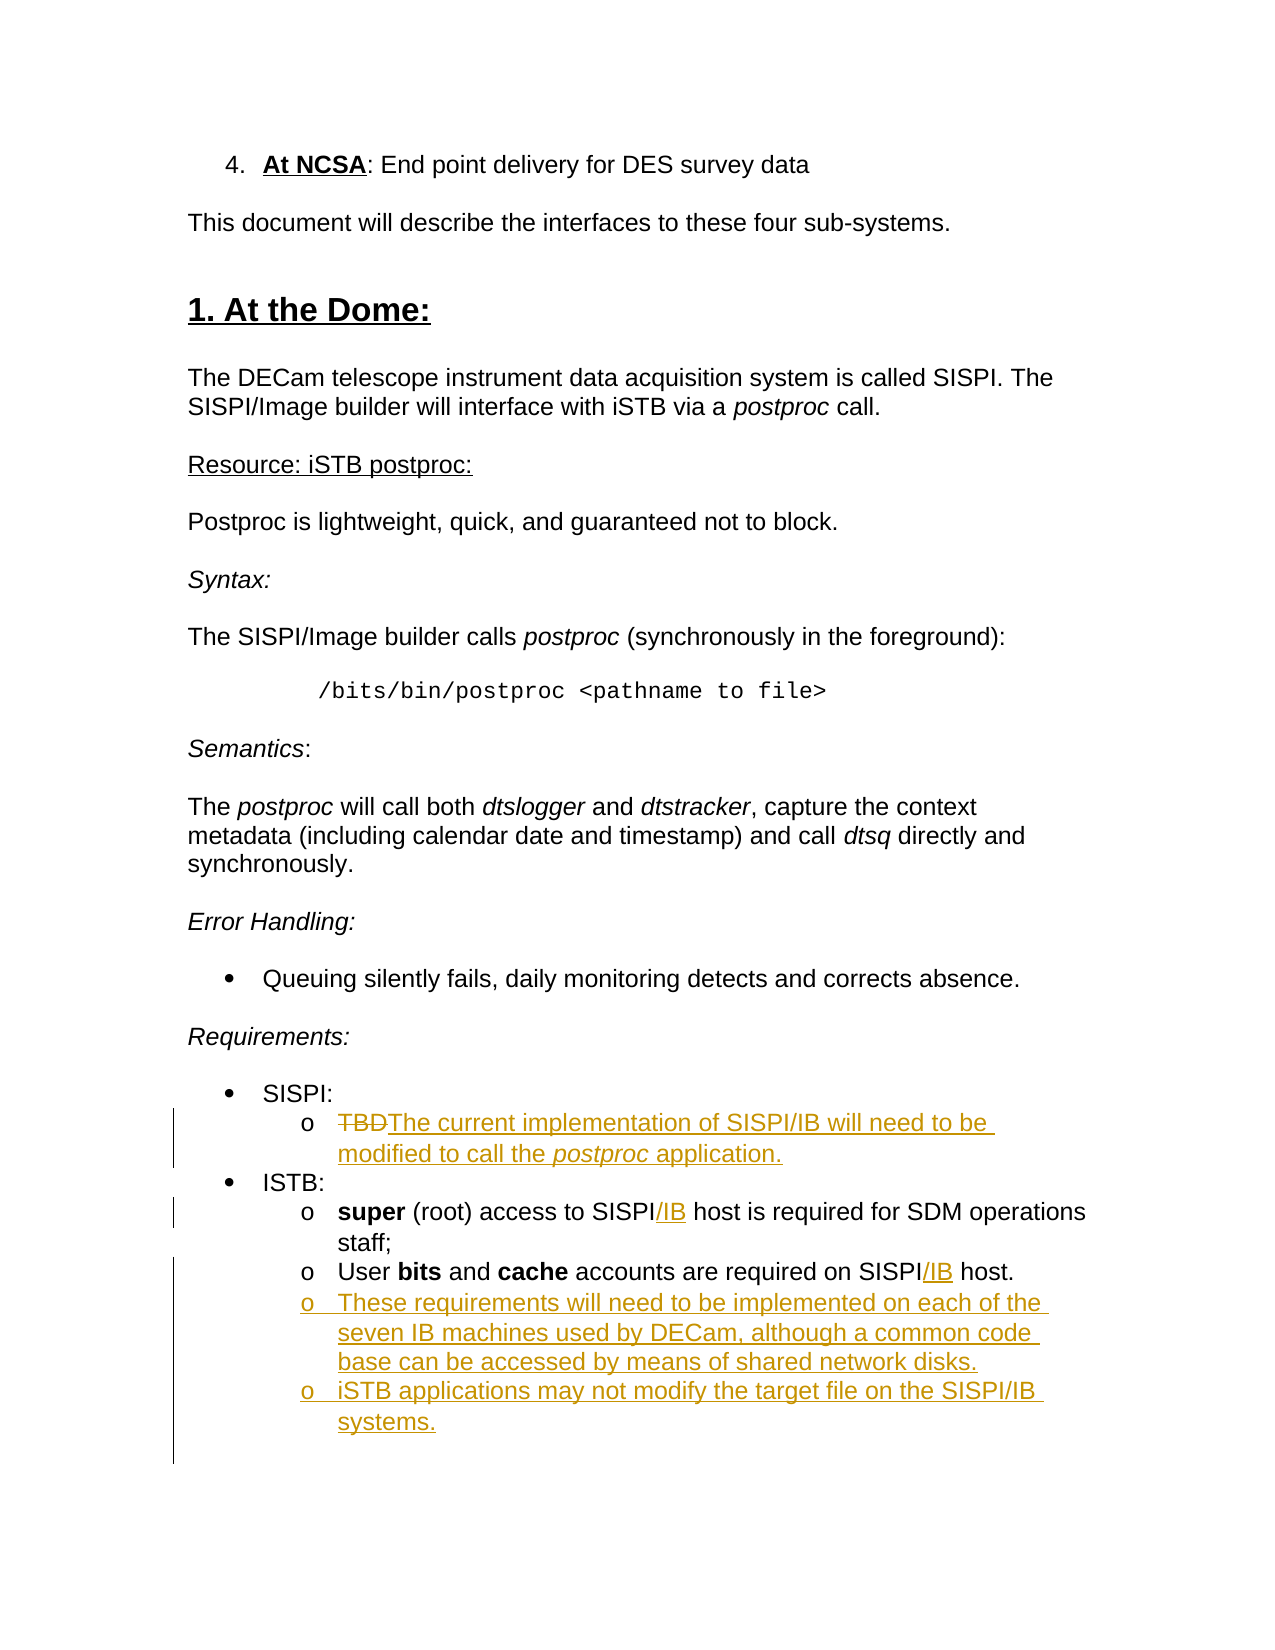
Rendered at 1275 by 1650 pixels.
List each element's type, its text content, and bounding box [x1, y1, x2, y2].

text The DECam telescope instrument data acquisition system is called SISPI. The SISPI/Image builder will interface with iSTB via a postproc call. [187, 363, 1087, 421]
list ISTB: [225, 1168, 1087, 1197]
text Semantics: [187, 734, 1087, 763]
list Queuing silently fails, daily monitoring detects and corrects absence. [225, 964, 1087, 993]
list At NCSA: End point delivery for DES survey data [225, 150, 1087, 179]
text /bits/bin/postproc <pathname to file> [318, 680, 1087, 706]
text This document will describe the interfaces to these four sub-systems. [187, 207, 1087, 236]
list SISPI: [225, 1079, 1087, 1108]
text Resource: iSTB postproc: [187, 450, 1087, 478]
subtitle 1. At the Dome: [187, 290, 1087, 328]
text Postproc is lightweight, quick, and guaranteed not to block. [187, 507, 1087, 536]
text Requirements: [187, 1022, 1087, 1051]
text Error Handling: [187, 907, 1087, 936]
text The SISPI/Image builder calls postproc (synchronously in the foreground): [187, 622, 1087, 651]
list super (root) access to SISPI host is required for SDM operations staff; [300, 1197, 1087, 1257]
list User bits and cache accounts are required on SISPI host. [300, 1257, 1087, 1287]
text Syntax: [187, 565, 1087, 593]
text The postproc will call both dtslogger and dtstracker, capture the context metadata (including calendar date and timestamp) and call dtsq directly and synchronously. [187, 792, 1087, 878]
